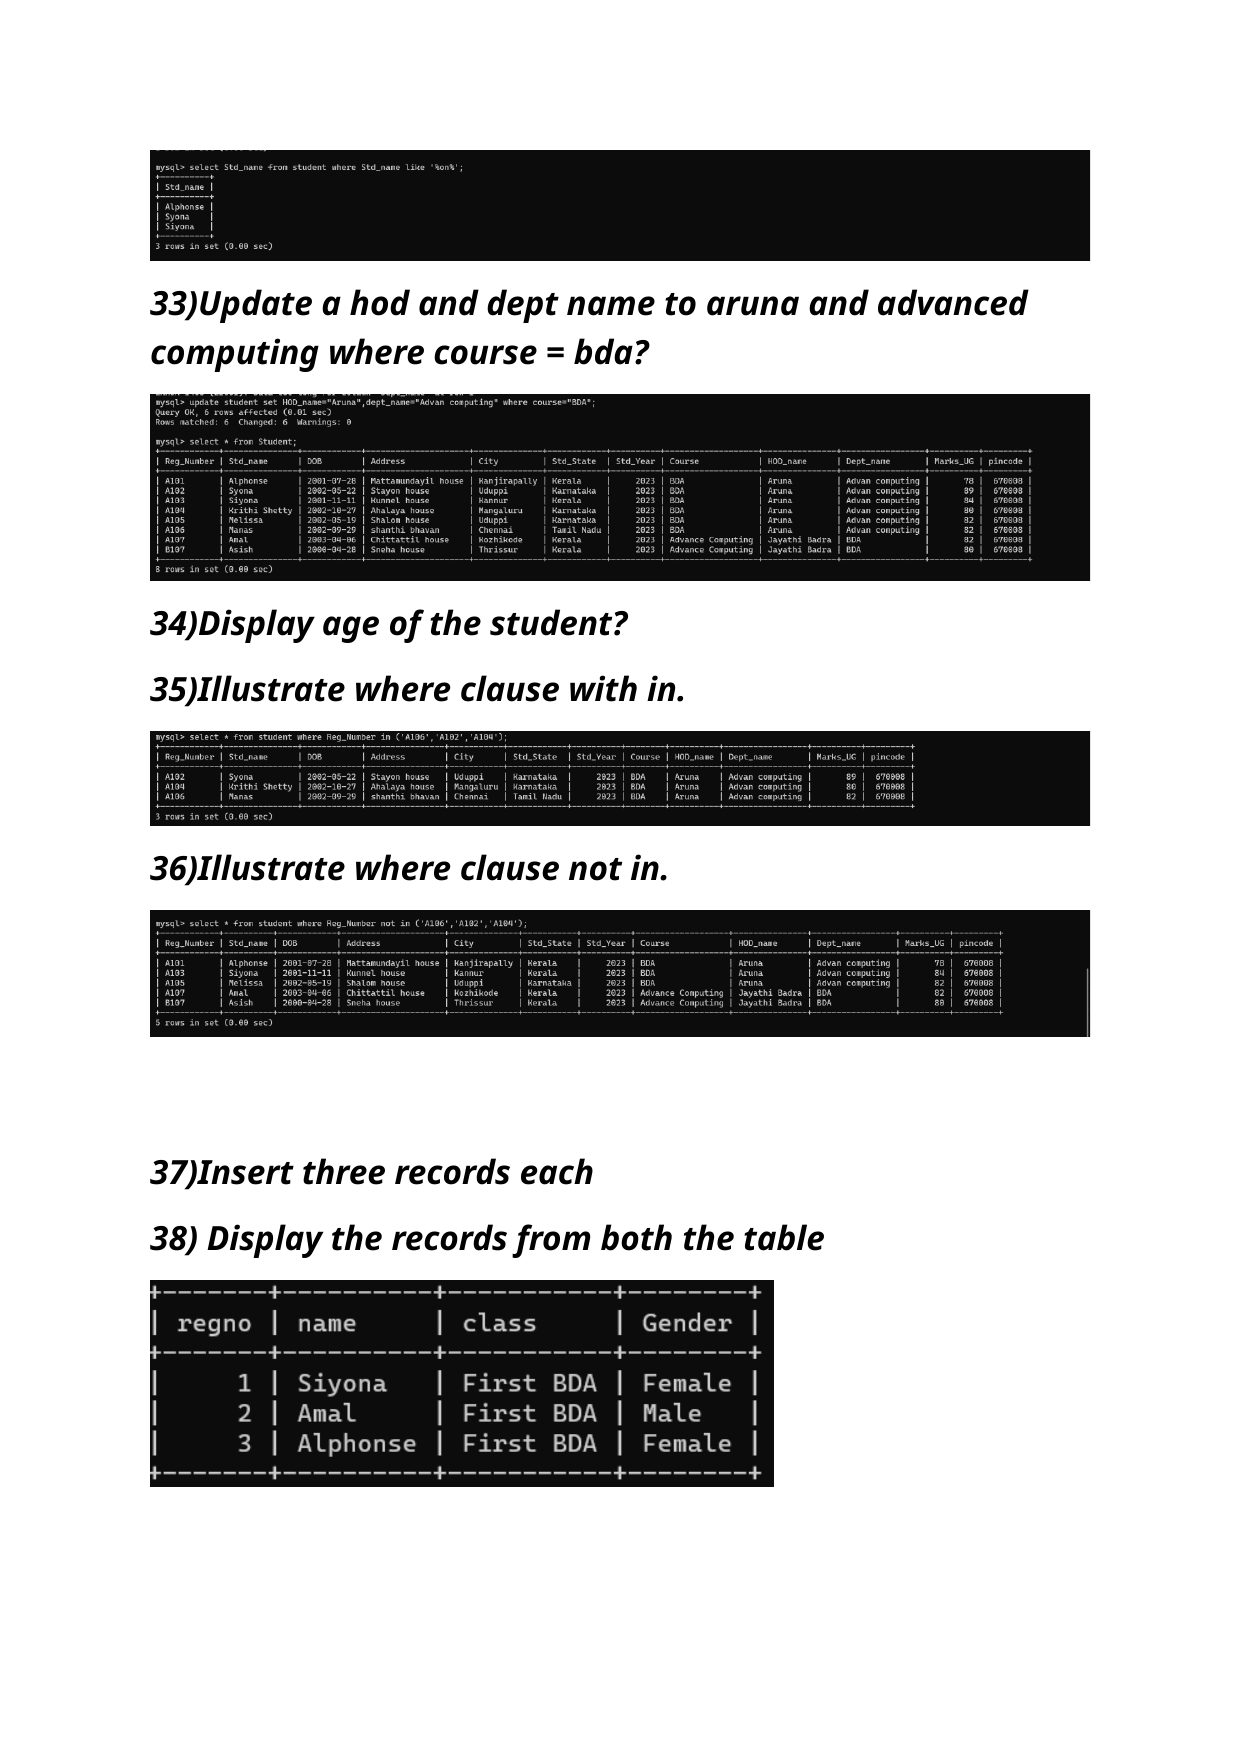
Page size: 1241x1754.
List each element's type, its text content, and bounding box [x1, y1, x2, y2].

text 37)Insert three records each [150, 1149, 1090, 1194]
picture [150, 1280, 774, 1487]
text 35)Illustrate where clause with in. [150, 665, 1090, 711]
picture [150, 394, 1091, 581]
picture [150, 731, 1091, 826]
text 38) Display the records from both the table [150, 1214, 1090, 1260]
text 36)Illustrate where clause not in. [150, 844, 1090, 890]
text 34)Display age of the student? [150, 600, 1090, 645]
text 33)Update a hod and dept name to aruna and advanced computing where course = bda? [150, 280, 1090, 374]
picture [150, 150, 1091, 261]
picture [150, 910, 1091, 1037]
